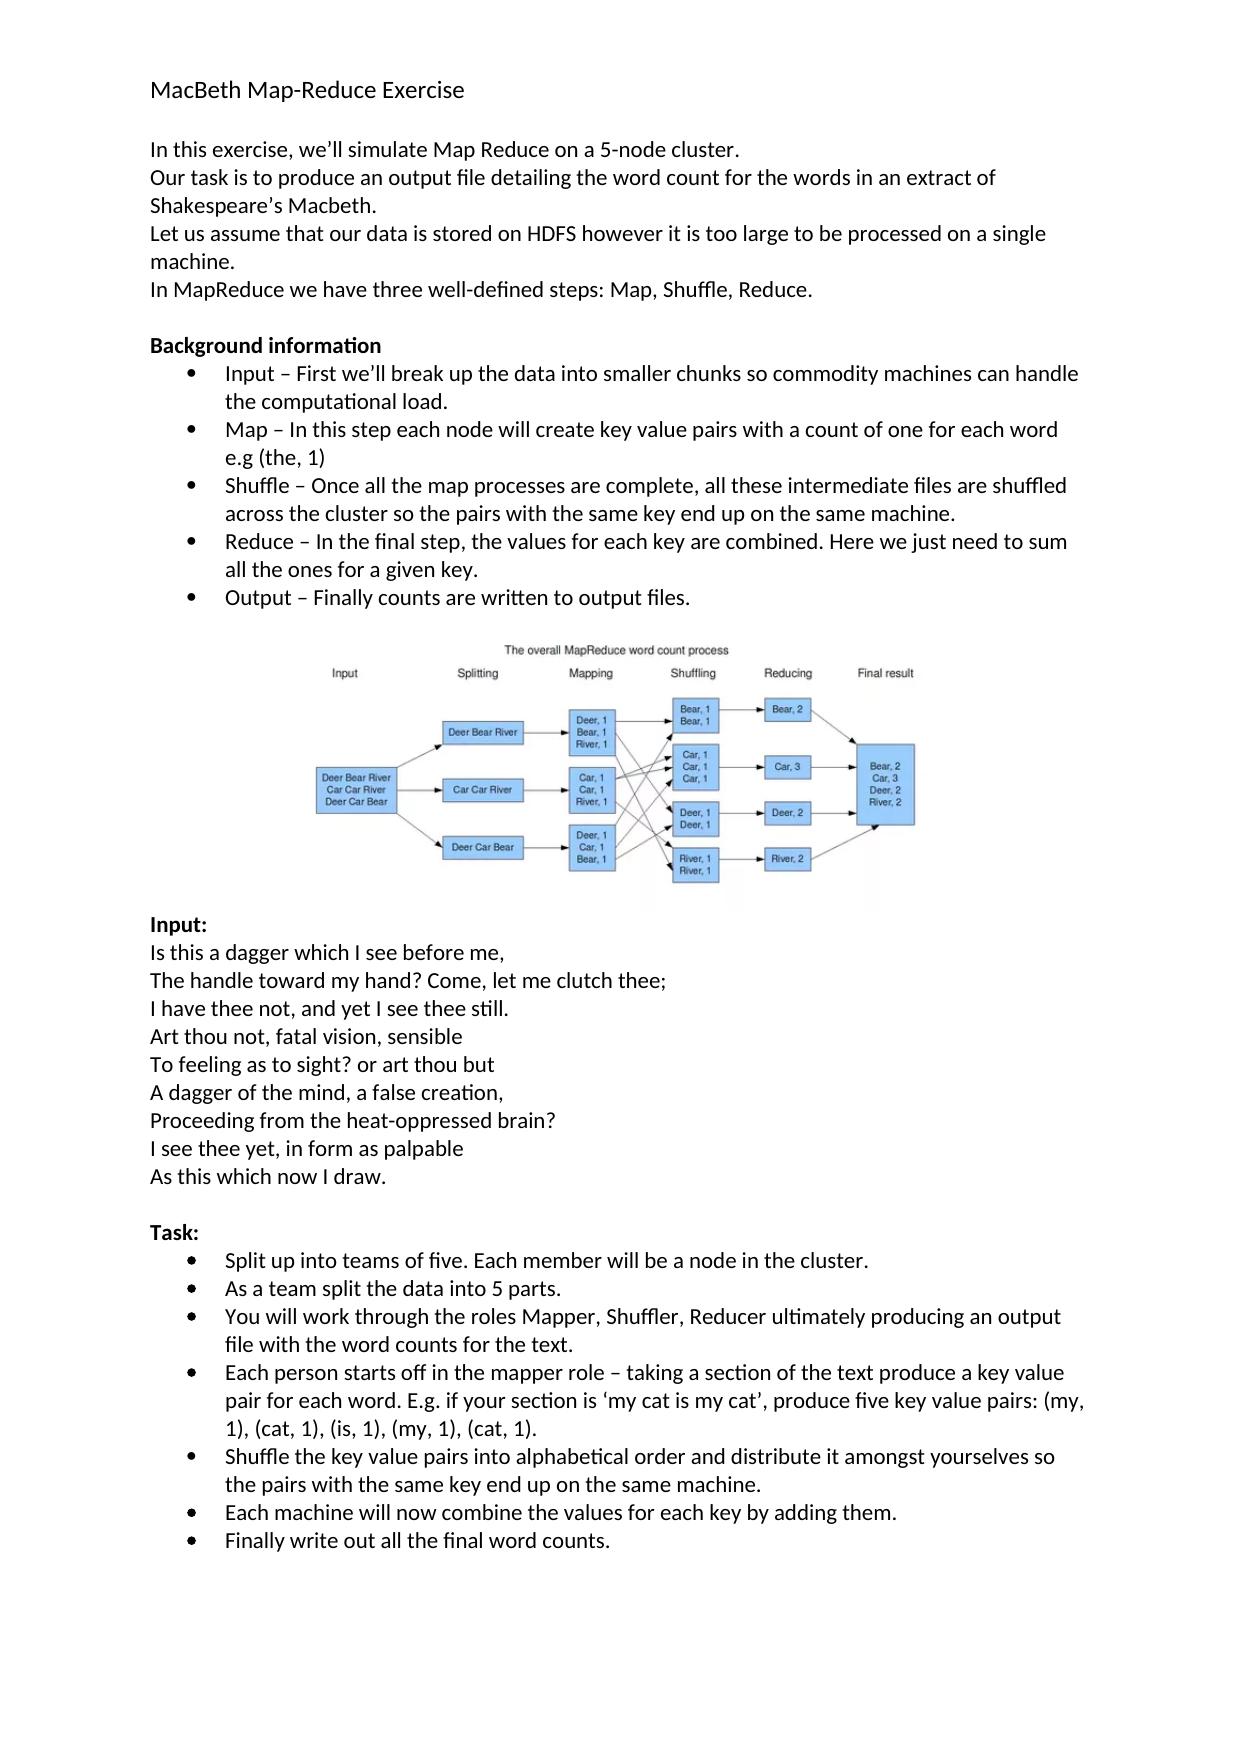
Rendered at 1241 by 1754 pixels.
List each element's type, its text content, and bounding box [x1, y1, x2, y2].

picture [298, 611, 942, 910]
text I see thee yet, in form as palpable [150, 1134, 1090, 1162]
list You will work through the roles Mapper, Shuffler, Reducer ultimately producing an output file with the word counts for the text. [187, 1302, 1090, 1358]
list Finally write out all the final word counts. [187, 1526, 1090, 1554]
text Is this a dagger which I see before me, [150, 938, 1090, 966]
text To feeling as to sight? or art thou but [150, 1050, 1090, 1078]
text In this exercise, we’ll simulate Map Reduce on a 5-node cluster. [150, 135, 1090, 163]
text A dagger of the mind, a false creation, [150, 1078, 1090, 1106]
list Shuffle the key value pairs into alphabetical order and distribute it amongst yourselves so the pairs with the same key end up on the same machine. [187, 1442, 1090, 1498]
text Proceeding from the heat-oppressed brain? [150, 1106, 1090, 1134]
list Output – Finally counts are written to output files. [187, 583, 1090, 611]
text Task: [150, 1218, 1090, 1246]
list Map – In this step each node will create key value pairs with a count of one for each word e.g (the, 1) [187, 415, 1090, 471]
text The handle toward my hand? Come, let me clutch thee; [150, 966, 1090, 994]
text Input: [150, 910, 1090, 938]
text Art thou not, fatal vision, sensible [150, 1022, 1090, 1050]
list Each person starts off in the mapper role – taking a section of the text produce a key value pair for each word. E.g. if your section is ‘my cat is my cat’, produce five key value pairs: (my, 1), (cat, 1), (is, 1), (my, 1), (cat, 1). [187, 1358, 1090, 1442]
list Shuffle – Once all the map processes are complete, all these intermediate files are shuffled across the cluster so the pairs with the same key end up on the same machine. [187, 471, 1090, 527]
text I have thee not, and yet I see thee still. [150, 994, 1090, 1022]
text As this which now I draw. [150, 1162, 1090, 1190]
text Let us assume that our data is stored on HDFS however it is too large to be processed on a single machine. [150, 219, 1090, 275]
list Each machine will now combine the values for each key by adding them. [187, 1498, 1090, 1526]
list Split up into teams of five. Each member will be a node in the cluster. [187, 1246, 1090, 1274]
list Reduce – In the final step, the values for each key are combined. Here we just need to sum all the ones for a given key. [187, 527, 1090, 583]
list Input – First we’ll break up the data into smaller chunks so commodity machines can handle the computational load. [187, 359, 1090, 415]
text Our task is to produce an output file detailing the word count for the words in an extract of Shakespeare’s Macbeth. [150, 163, 1090, 219]
text Background information [150, 331, 1090, 359]
list As a team split the data into 5 parts. [187, 1274, 1090, 1302]
text In MapReduce we have three well-defined steps: Map, Shuffle, Reduce. [150, 275, 1090, 303]
